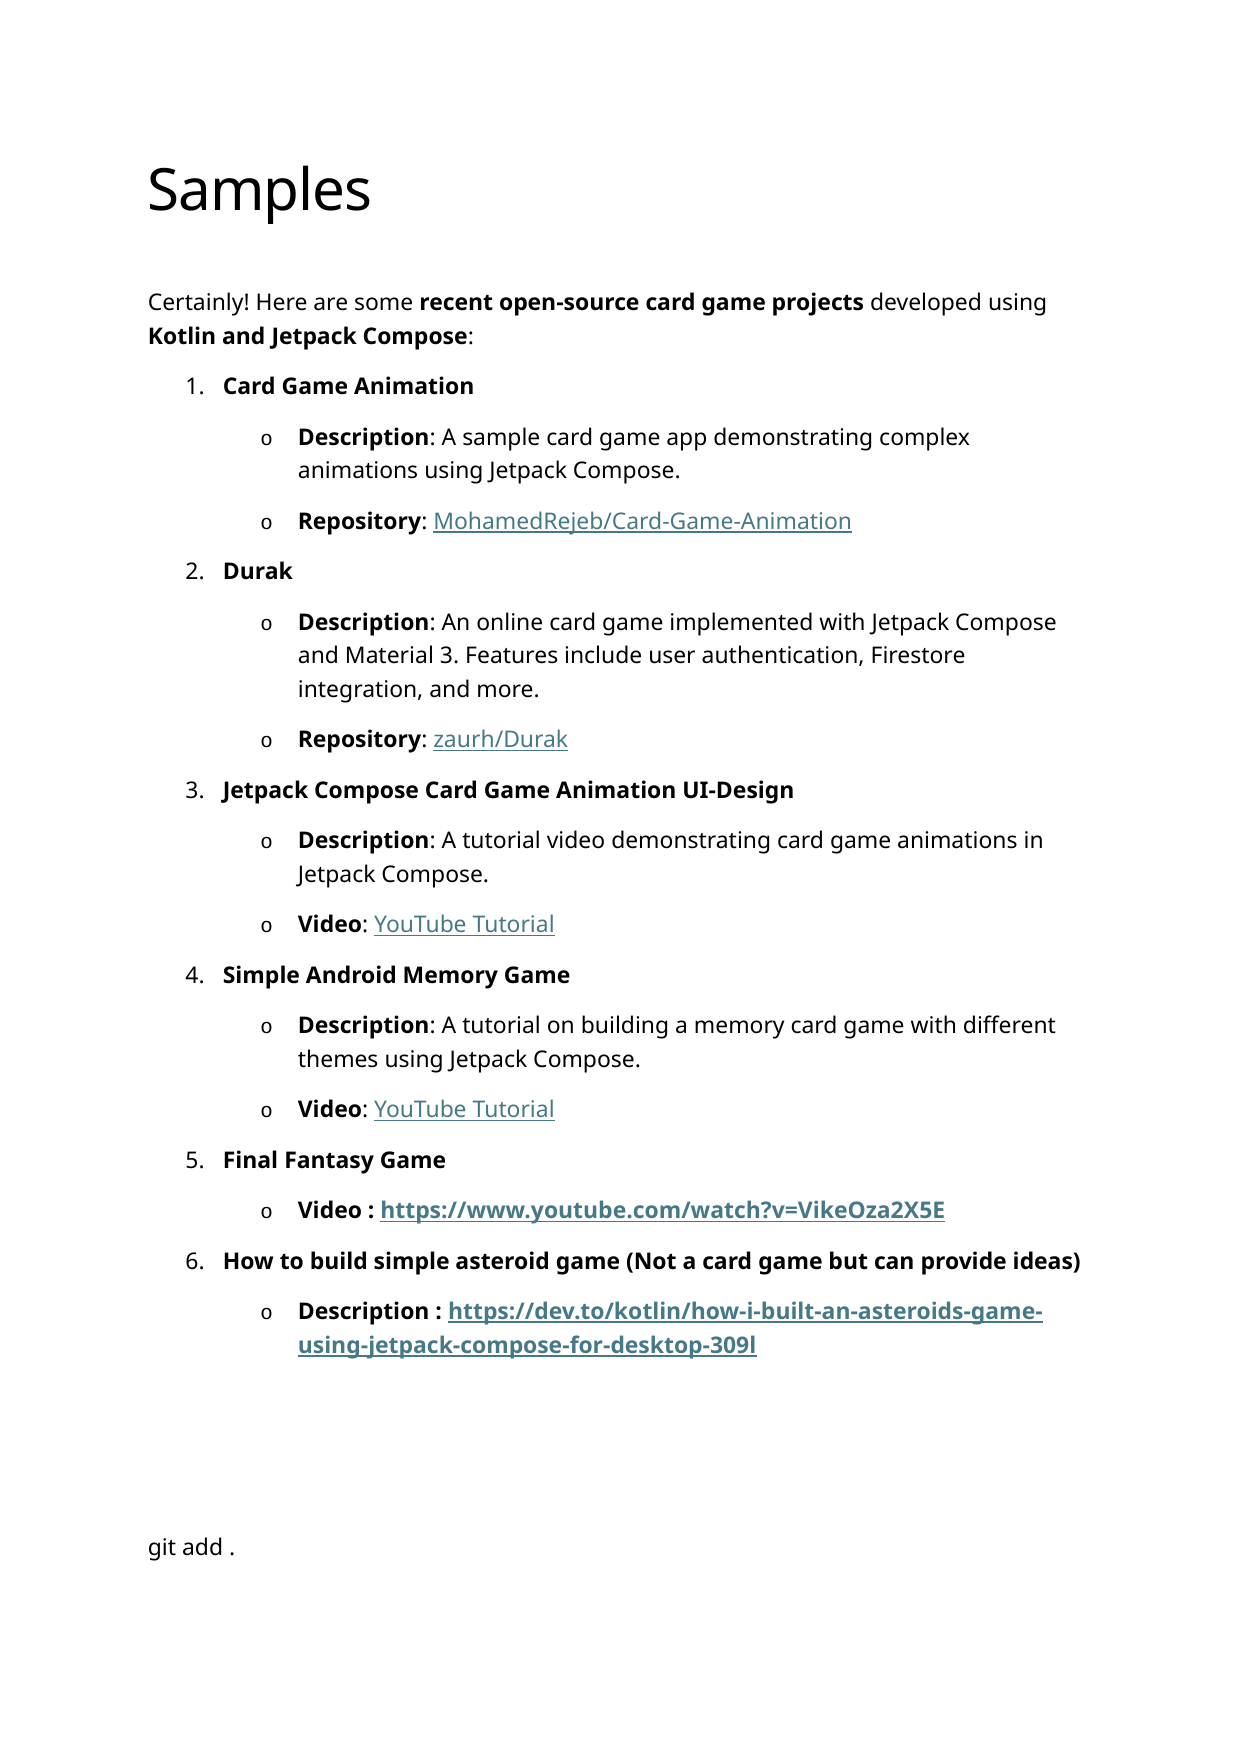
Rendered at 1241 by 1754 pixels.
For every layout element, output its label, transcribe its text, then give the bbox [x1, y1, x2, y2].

list How to build simple asteroid game (Not a card game but can provide ideas) [185, 1244, 1093, 1276]
list Simple Android Memory Game [185, 959, 1093, 990]
list Repository: zaurh/Durak [260, 723, 1093, 754]
list Description: An online card game implemented with Jetpack Compose and Material 3. Features include user authentication, Firestore integration, and more. [260, 605, 1093, 704]
list Card Game Animation [185, 370, 1093, 401]
list Description : https://dev.to/kotlin/how-i-built-an-asteroids-game-using-jetpack-compose-for-desktop-309l [260, 1295, 1093, 1360]
list Description: A tutorial video demonstrating card game animations in Jetpack Compose. [260, 824, 1093, 889]
list Video: YouTube Tutorial [260, 1093, 1093, 1124]
title Samples [148, 148, 1093, 227]
list Video: YouTube Tutorial [260, 908, 1093, 939]
text Certainly! Here are some recent open-source card game projects developed using Kotlin and Jetpack Compose: [148, 286, 1093, 351]
list Description: A sample card game app demonstrating complex animations using Jetpack Compose. [260, 420, 1093, 485]
list Jetpack Compose Card Game Animation UI-Design [185, 774, 1093, 805]
list Repository: MohamedRejeb/Card-Game-Animation [260, 504, 1093, 536]
list Durak [185, 555, 1093, 586]
list Final Fantasy Game [185, 1144, 1093, 1175]
list Video : https://www.youtube.com/watch?v=VikeOza2X5E [260, 1194, 1093, 1225]
text git add . [148, 1530, 1093, 1562]
list Description: A tutorial on building a memory card game with different themes using Jetpack Compose. [260, 1009, 1093, 1074]
